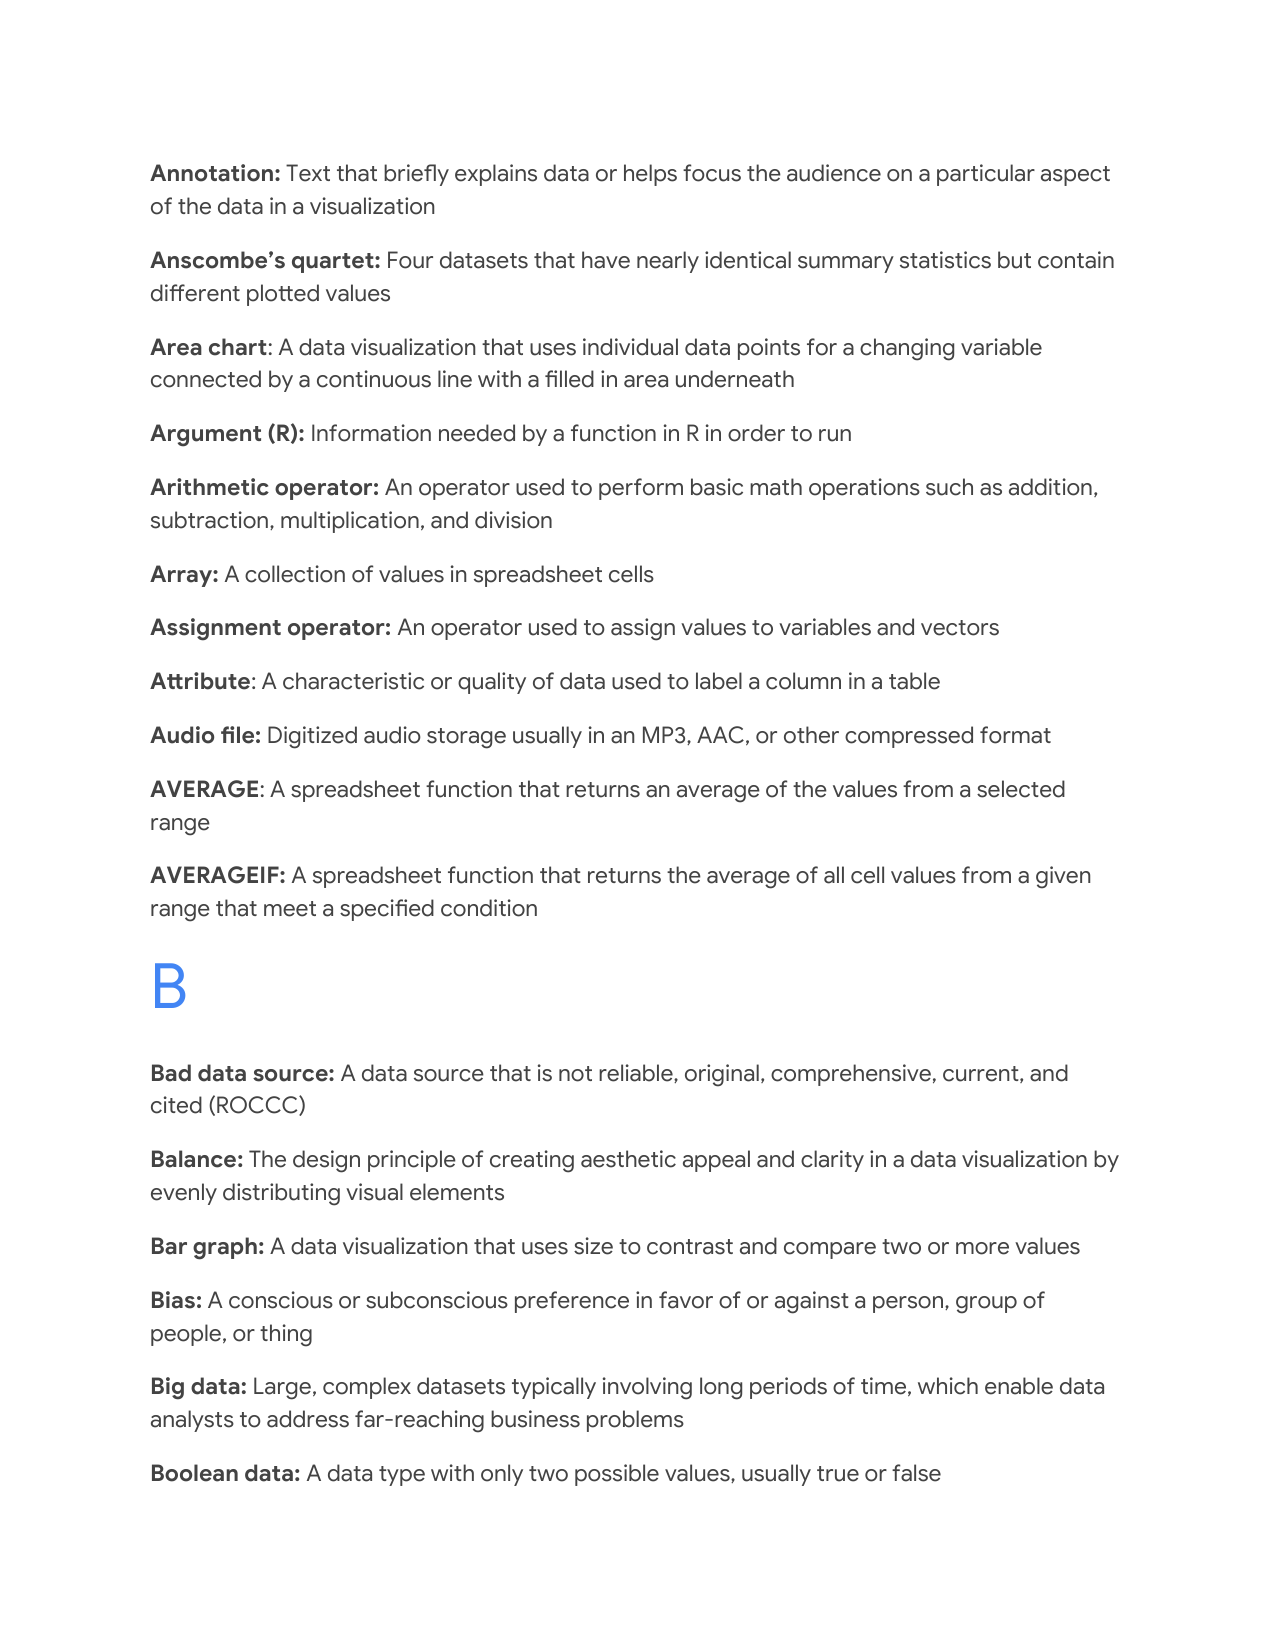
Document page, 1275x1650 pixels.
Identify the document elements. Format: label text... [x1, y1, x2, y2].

text AVERAGE: A spreadsheet function that returns an average of the values from a selected range [150, 775, 1125, 836]
text Array: A collection of values in spreadsheet cells [150, 560, 1125, 588]
text Boolean data: A data type with only two possible values, usually true or false [150, 1459, 1125, 1488]
text Audio file: Digitized audio storage usually in an MP3, AAC, or other compressed format [150, 721, 1125, 750]
text Arithmetic operator: An operator used to perform basic math operations such as addition, subtraction, multiplication, and division [150, 473, 1125, 535]
text Area chart: A data visualization that uses individual data points for a changing variable connected by a continuous line with a filled in area underneath [150, 333, 1125, 394]
text B [150, 948, 1125, 1026]
text Bad data source: A data source that is not reliable, original, comprehensive, current, and cited (ROCCC) [150, 1059, 1125, 1120]
text AVERAGEIF: A spreadsheet function that returns the average of all cell values from a given range that meet a specified condition [150, 862, 1125, 923]
text Assignment operator: An operator used to assign values to variables and vectors [150, 614, 1125, 642]
text Anscombe’s quartet: Four datasets that have nearly identical summary statistics but contain different plotted values [150, 246, 1125, 308]
text Bar graph: A data visualization that uses size to contrast and compare two or more values [150, 1232, 1125, 1261]
text Annotation: Text that briefly explains data or helps focus the audience on a particular aspect of the data in a visualization [150, 159, 1125, 221]
text Bias: A conscious or subconscious preference in favor of or against a person, group of people, or thing [150, 1286, 1125, 1347]
text Balance: The design principle of creating aesthetic appeal and clarity in a data visualization by evenly distributing visual elements [150, 1146, 1125, 1207]
text Argument (R): Information needed by a function in R in order to run [150, 419, 1125, 448]
text Attribute: A characteristic or quality of data used to label a column in a table [150, 667, 1125, 696]
text Big data: Large, complex datasets typically involving long periods of time, which enable data analysts to address far-reaching business problems [150, 1373, 1125, 1434]
